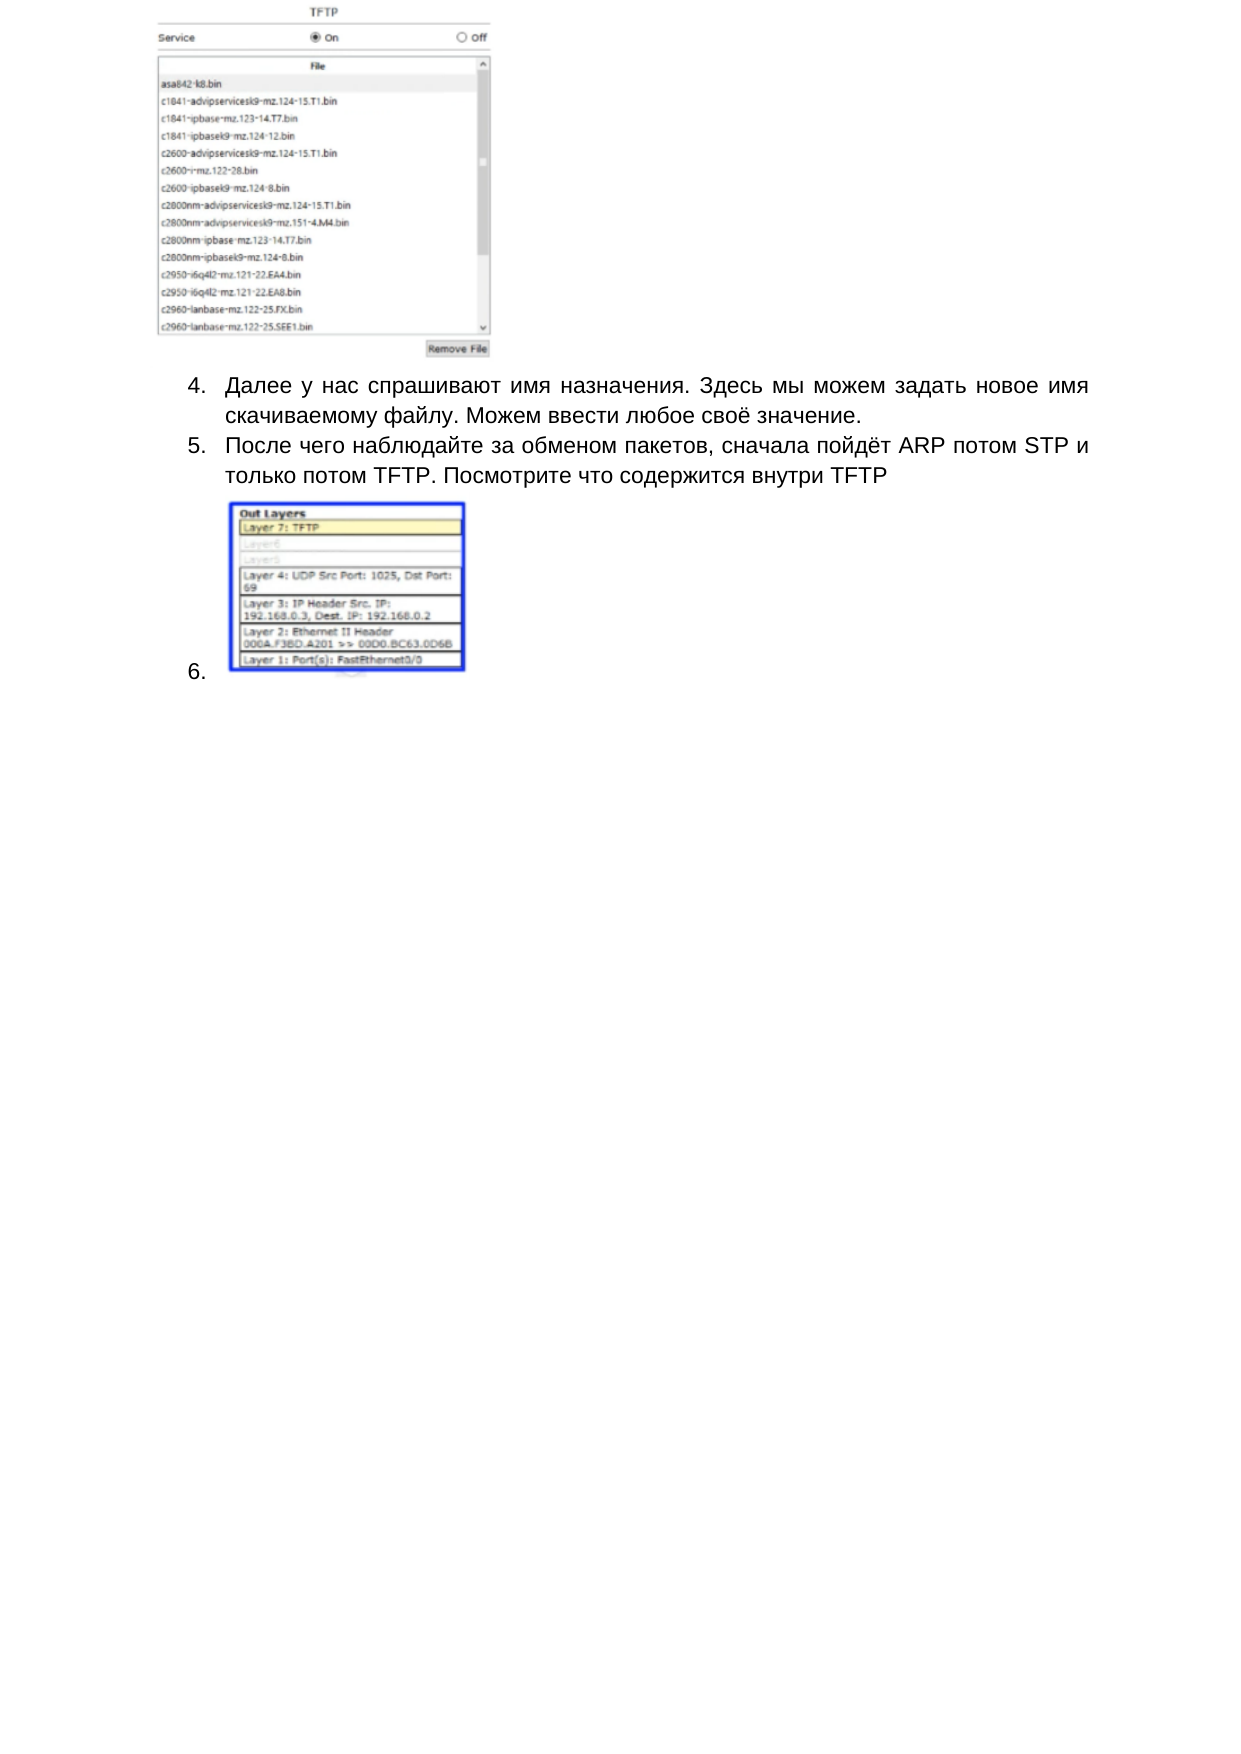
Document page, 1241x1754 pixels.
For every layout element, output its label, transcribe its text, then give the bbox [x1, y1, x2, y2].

picture [150, 0, 498, 368]
list После чего наблюдайте за обменом пакетов, сначала пойдёт ARP потом STP и только потом TFTP. Посмотрите что содержится внутри TFTP [187, 432, 1090, 489]
picture [225, 492, 471, 680]
list Далее у нас спрашивают имя назначения. Здесь мы можем задать новое имя скачиваемому файлу. Можем ввести любое своё значение. [187, 372, 1090, 428]
